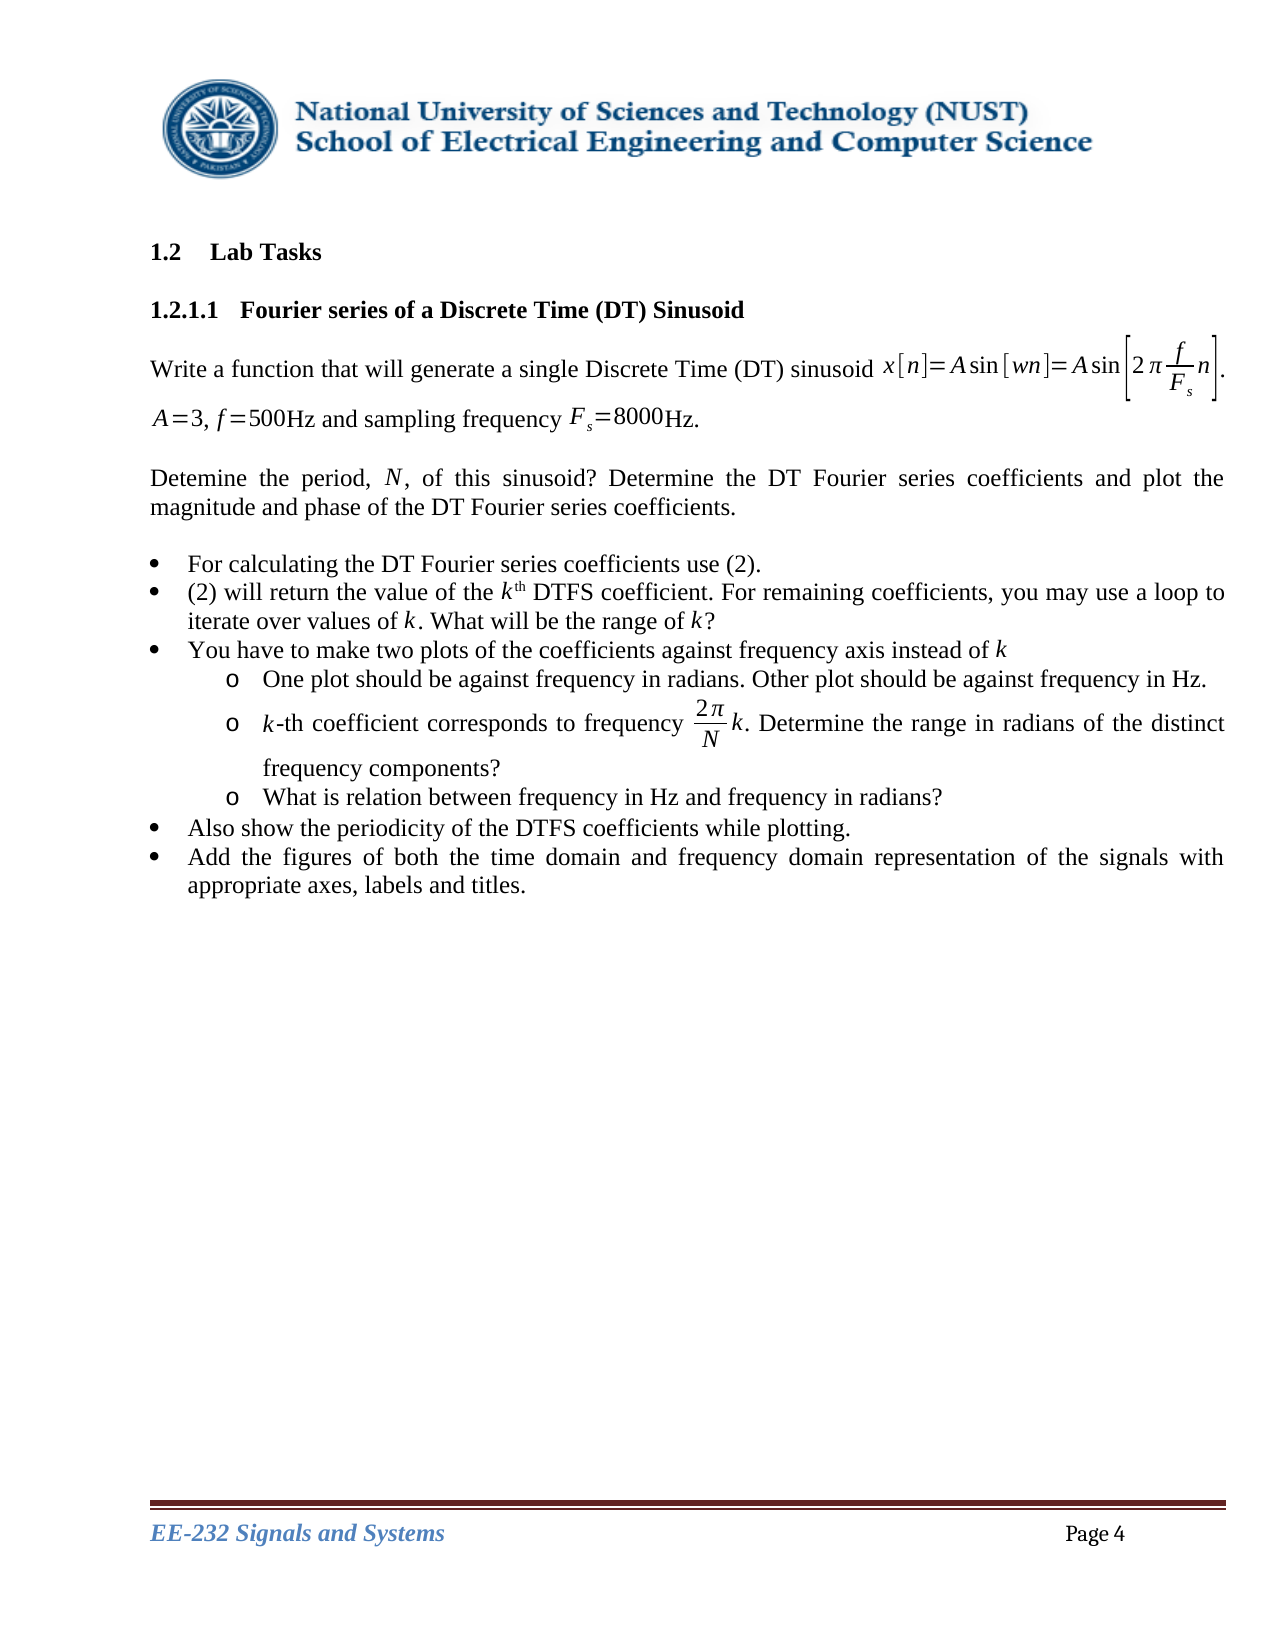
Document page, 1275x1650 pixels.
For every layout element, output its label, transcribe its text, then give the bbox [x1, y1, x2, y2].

list For calculating the DT Fourier series coefficients use (2). [150, 549, 1226, 577]
list -th coefficient corresponds to frequency . Determine the range in radians of the distinct frequency components? [225, 694, 1226, 782]
list What is relation between frequency in Hz and frequency in radians? [225, 782, 1226, 813]
list Add the figures of both the time domain and frequency domain representation of the signals with appropriate axes, labels and titles. [150, 842, 1226, 899]
text Detemine the period, , of this sinusoid? Determine the DT Fourier series coefficients and plot the magnitude and phase of the DT Fourier series coefficients. [150, 463, 1226, 521]
list You have to make two plots of the coefficients against frequency axis instead of [150, 635, 1226, 664]
list Also show the periodicity of the DTFS coefficients while plotting. [150, 813, 1226, 842]
picture [150, 75, 1106, 188]
subtitle Fourier series of a Discrete Time (DT) Sinusoid [150, 295, 1226, 323]
subtitle Lab Tasks [150, 237, 1226, 266]
list One plot should be against frequency in radians. Other plot should be against frequency in Hz. [225, 664, 1226, 694]
list (2) will return the value of the th DTFS coefficient. For remaining coefficients, you may use a loop to iterate over values of . What will be the range of ? [150, 577, 1226, 635]
text Write a function that will generate a single Discrete Time (DT) sinusoid . , Hz and sampling frequency Hz. [150, 334, 1226, 434]
